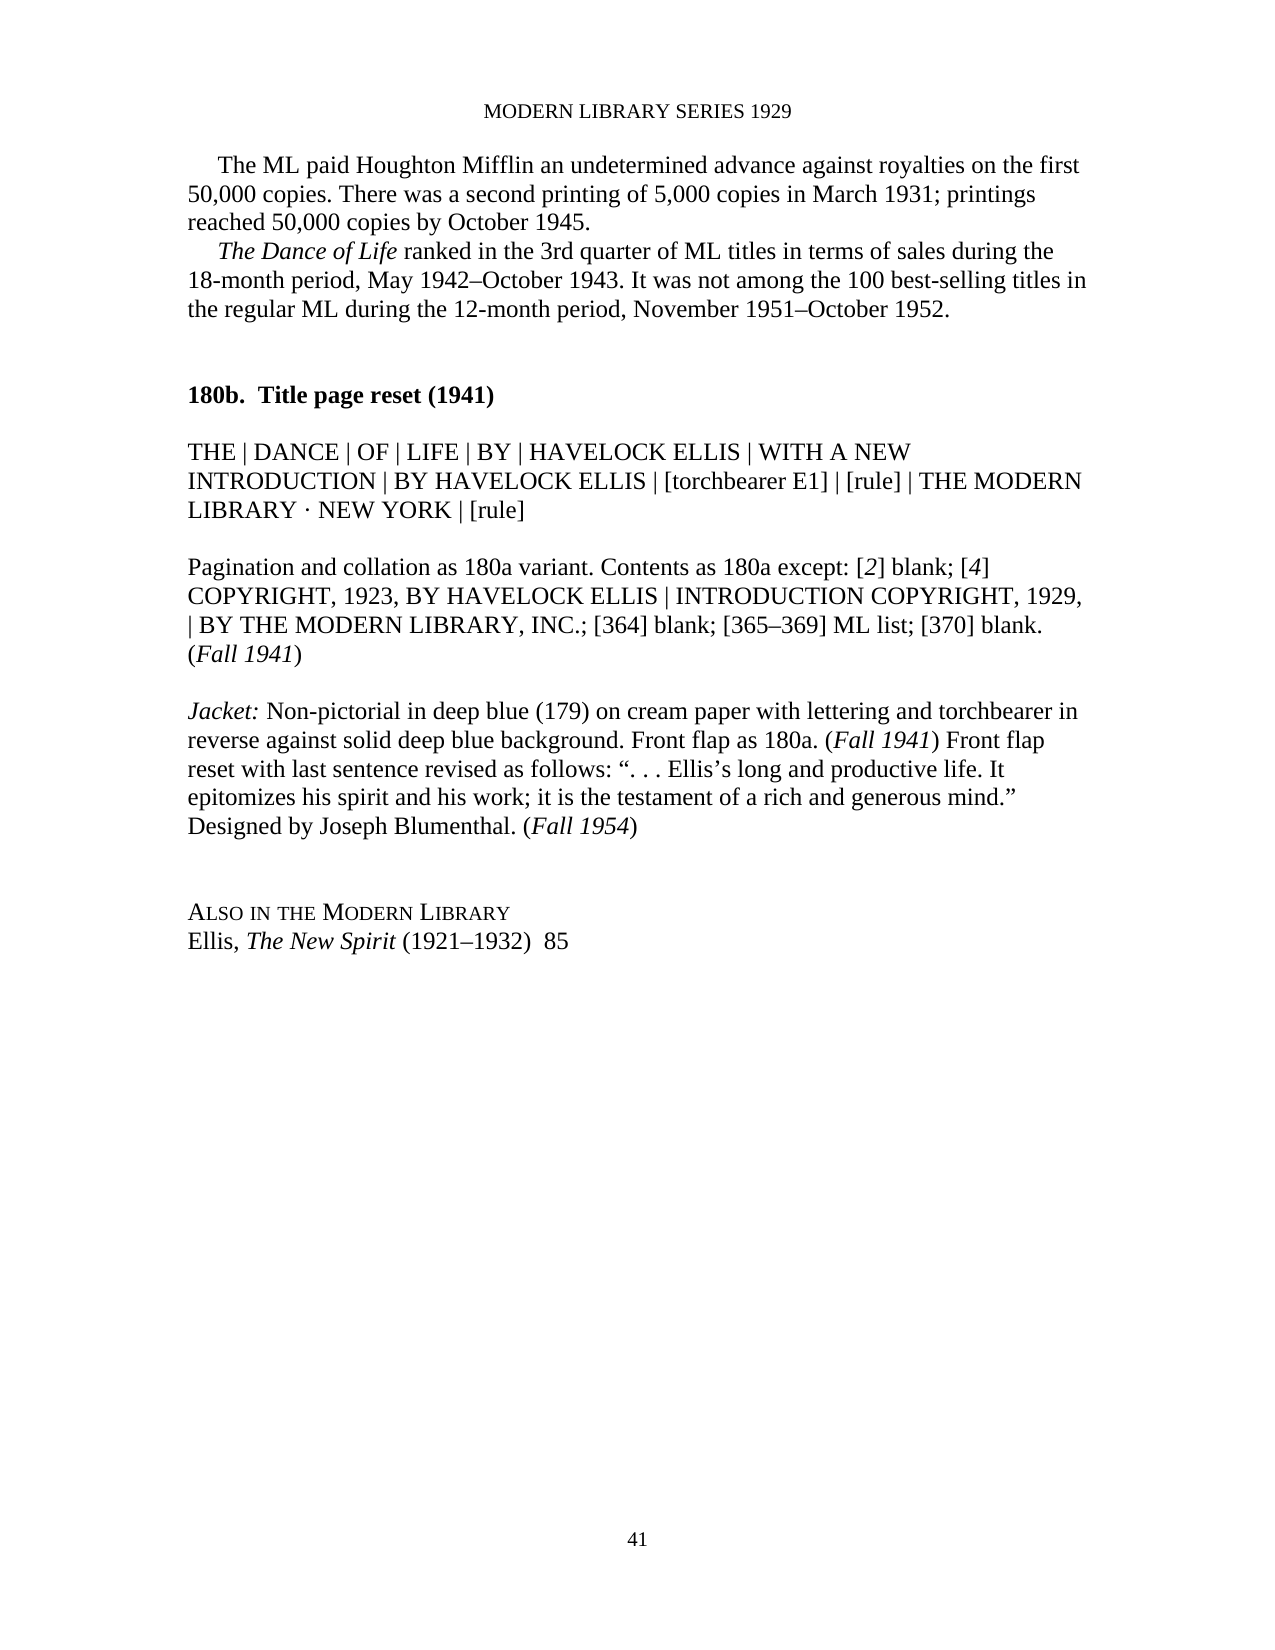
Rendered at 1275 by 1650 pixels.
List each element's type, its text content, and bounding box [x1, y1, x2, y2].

text 180b. Title page reset (1941) [187, 380, 1087, 409]
text Pagination and collation as 180a variant. Contents as 180a except: [2] blank; [4] COPYRIGHT, 1923, BY HAVELOCK ELLIS | INTRODUCTION COPYRIGHT, 1929, | BY THE MODERN LIBRARY, INC.; [364] blank; [365–369] ML list; [370] blank. (Fall 1941) [187, 552, 1087, 667]
text The Dance of Life ranked in the 3rd quarter of ML titles in terms of sales during the 18-month period, May 1942–October 1943. It was not among the 100 best-selling titles in the regular ML during the 12-month period, November 1951–October 1952. [187, 236, 1087, 322]
text THE | DANCE | OF | LIFE | BY | HAVELOCK ELLIS | WITH A NEW INTRODUCTION | BY HAVELOCK ELLIS | [torchbearer E1] | [rule] | THE MODERN LIBRARY · | [rule] [187, 437, 1087, 524]
text Also in the Modern Library [187, 897, 1087, 926]
text The ML paid Houghton Mifflin an undetermined advance against royalties on the first 50,000 copies. There was a second printing of 5,000 copies in March 1931; printings reached 50,000 copies by October 1945. [187, 150, 1087, 236]
text Jacket: Non-pictorial in deep blue (179) on cream paper with lettering and torchbearer in reverse against solid deep blue background. Front flap as 180a. (Fall 1941) Front flap reset with last sentence revised as follows: “. . . Ellis’s long and productive life. It epitomizes his spirit and his work; it is the testament of a rich and generous mind.” Designed by Joseph Blumenthal. (Fall 1954) [187, 696, 1087, 840]
text Ellis, The New Spirit (1921–1932) 85 [187, 926, 1087, 955]
